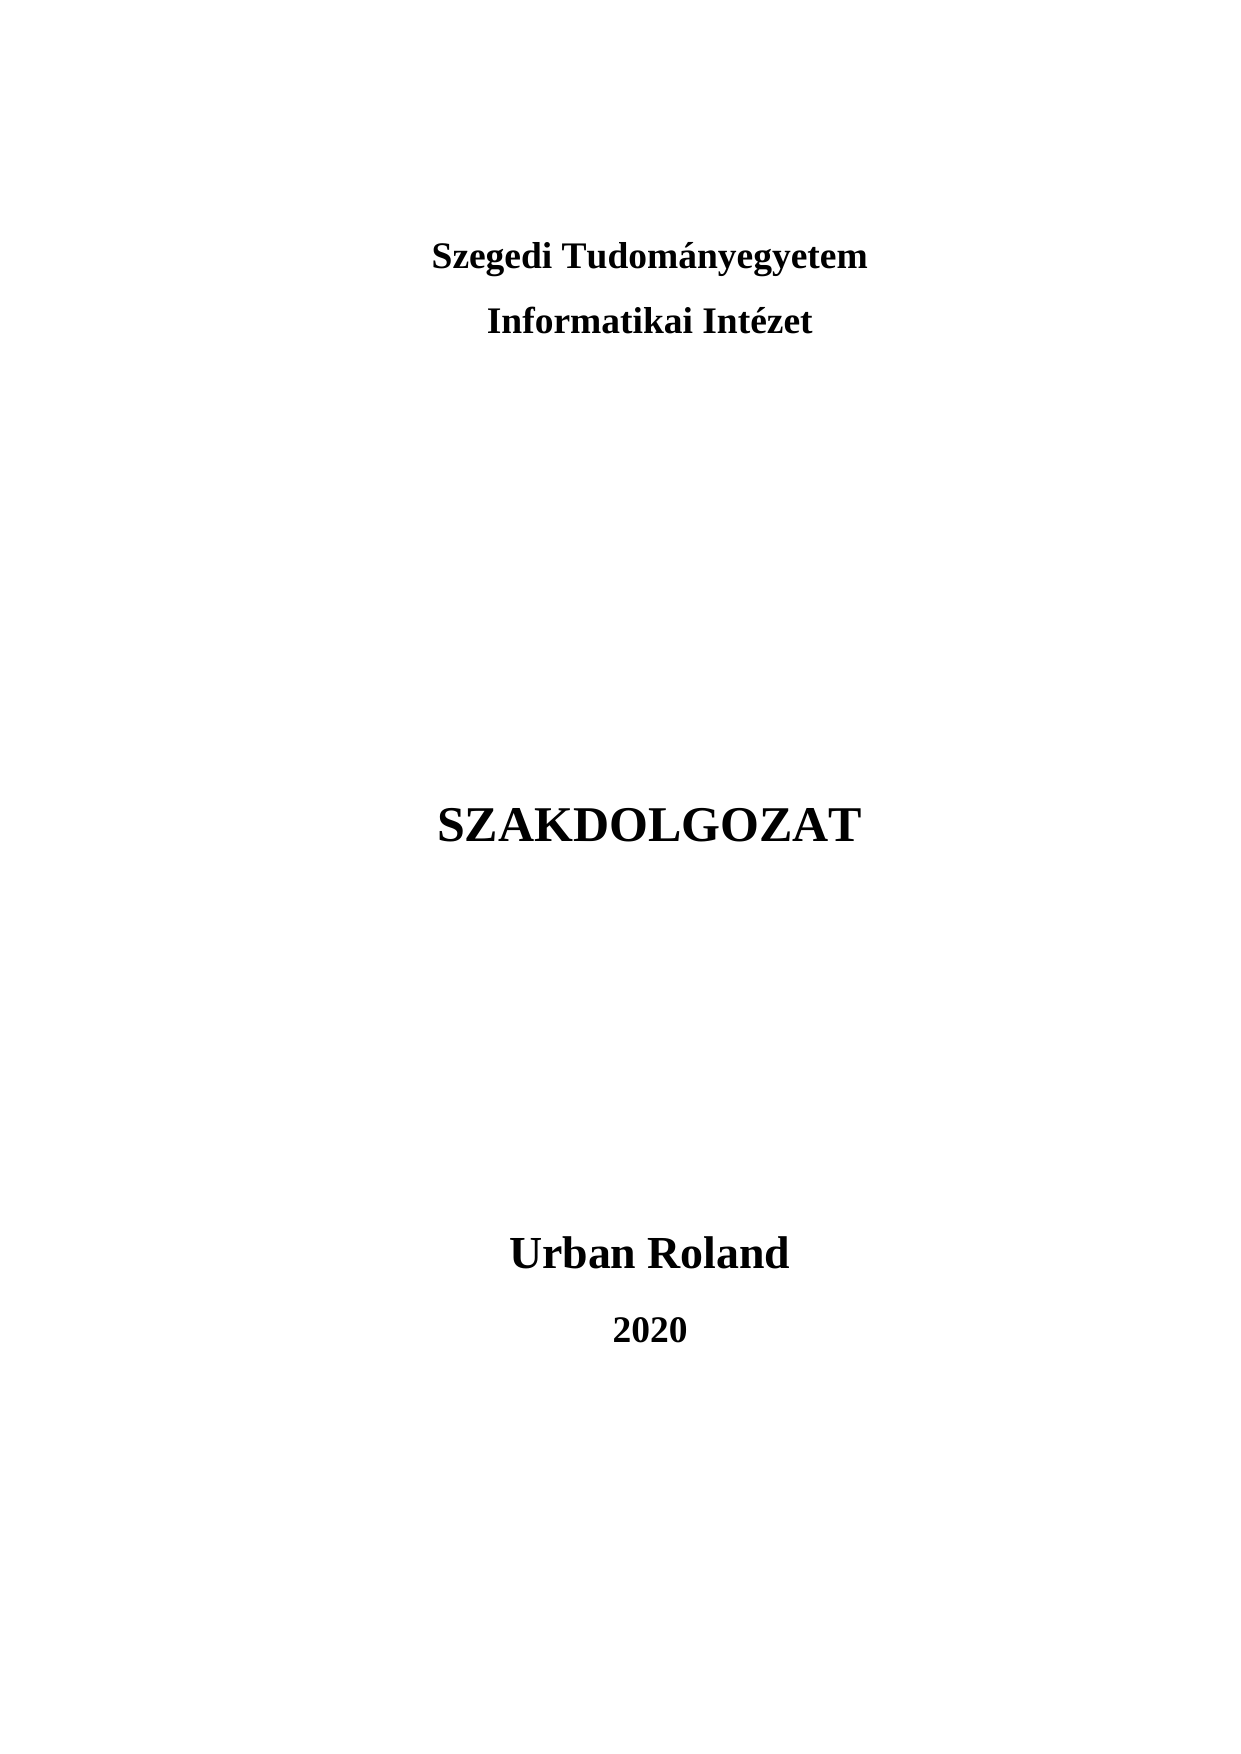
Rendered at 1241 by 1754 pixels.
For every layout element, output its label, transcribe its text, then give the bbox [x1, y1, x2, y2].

text Szegedi Tudományegyetem [207, 234, 1092, 277]
text 2020 [207, 1307, 1092, 1350]
text Informatikai Intézet [207, 299, 1092, 342]
text SZAKDOLGOZAT [207, 794, 1092, 852]
text Urban Roland [207, 1226, 1092, 1278]
